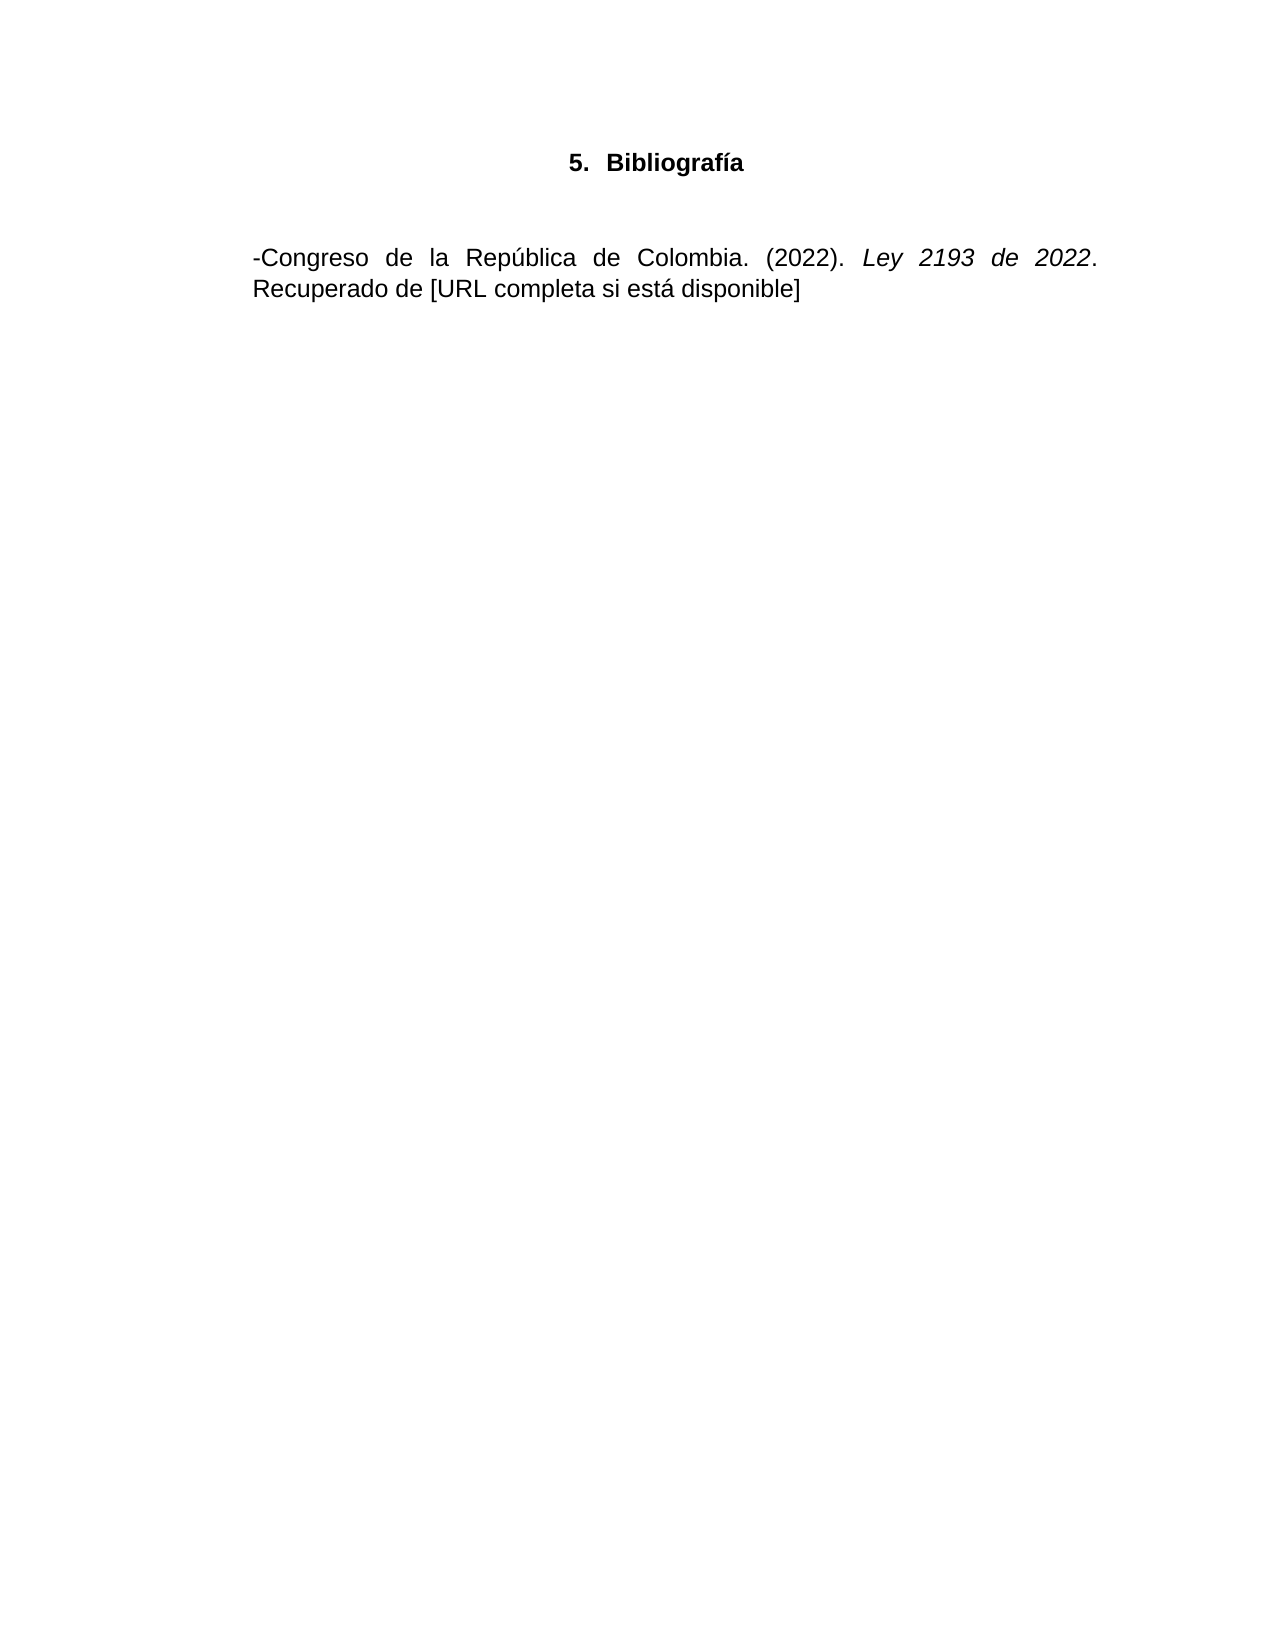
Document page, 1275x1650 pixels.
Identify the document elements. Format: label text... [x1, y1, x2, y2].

list Bibliografía [215, 148, 1098, 176]
text -Congreso de la República de Colombia. (2022). Ley 2193 de 2022. Recuperado de [URL completa si está disponible] [252, 243, 1098, 303]
